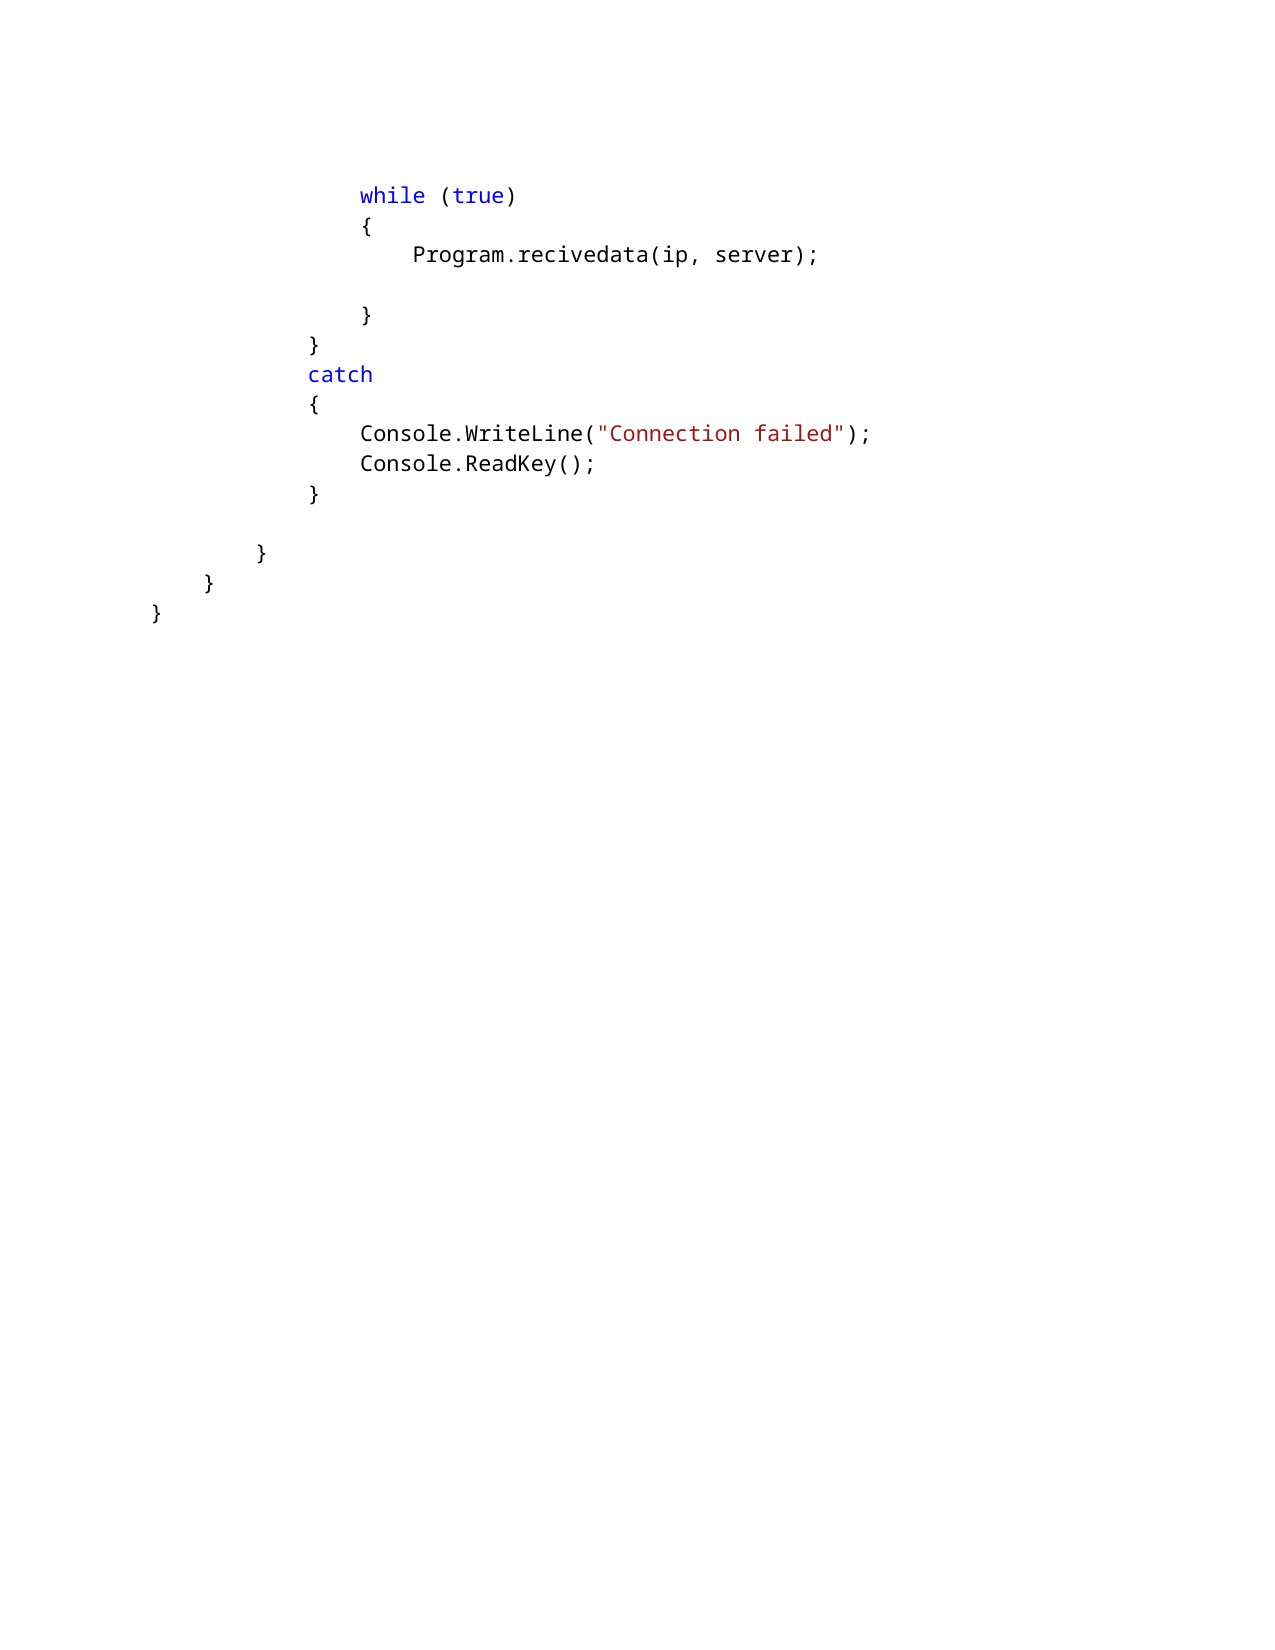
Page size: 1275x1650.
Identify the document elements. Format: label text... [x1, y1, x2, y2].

text { [150, 209, 1125, 239]
text } [150, 597, 1125, 627]
text } [150, 567, 1125, 597]
text } [150, 329, 1125, 358]
text Program.recivedata(ip, server); [150, 239, 1125, 269]
text Console.WriteLine("Connection failed"); [150, 418, 1125, 448]
text while (true) [150, 180, 1125, 209]
text catch [150, 358, 1125, 388]
text } [150, 478, 1125, 507]
text { [150, 388, 1125, 418]
text } [150, 537, 1125, 567]
text Console.ReadKey(); [150, 448, 1125, 478]
text } [150, 299, 1125, 329]
